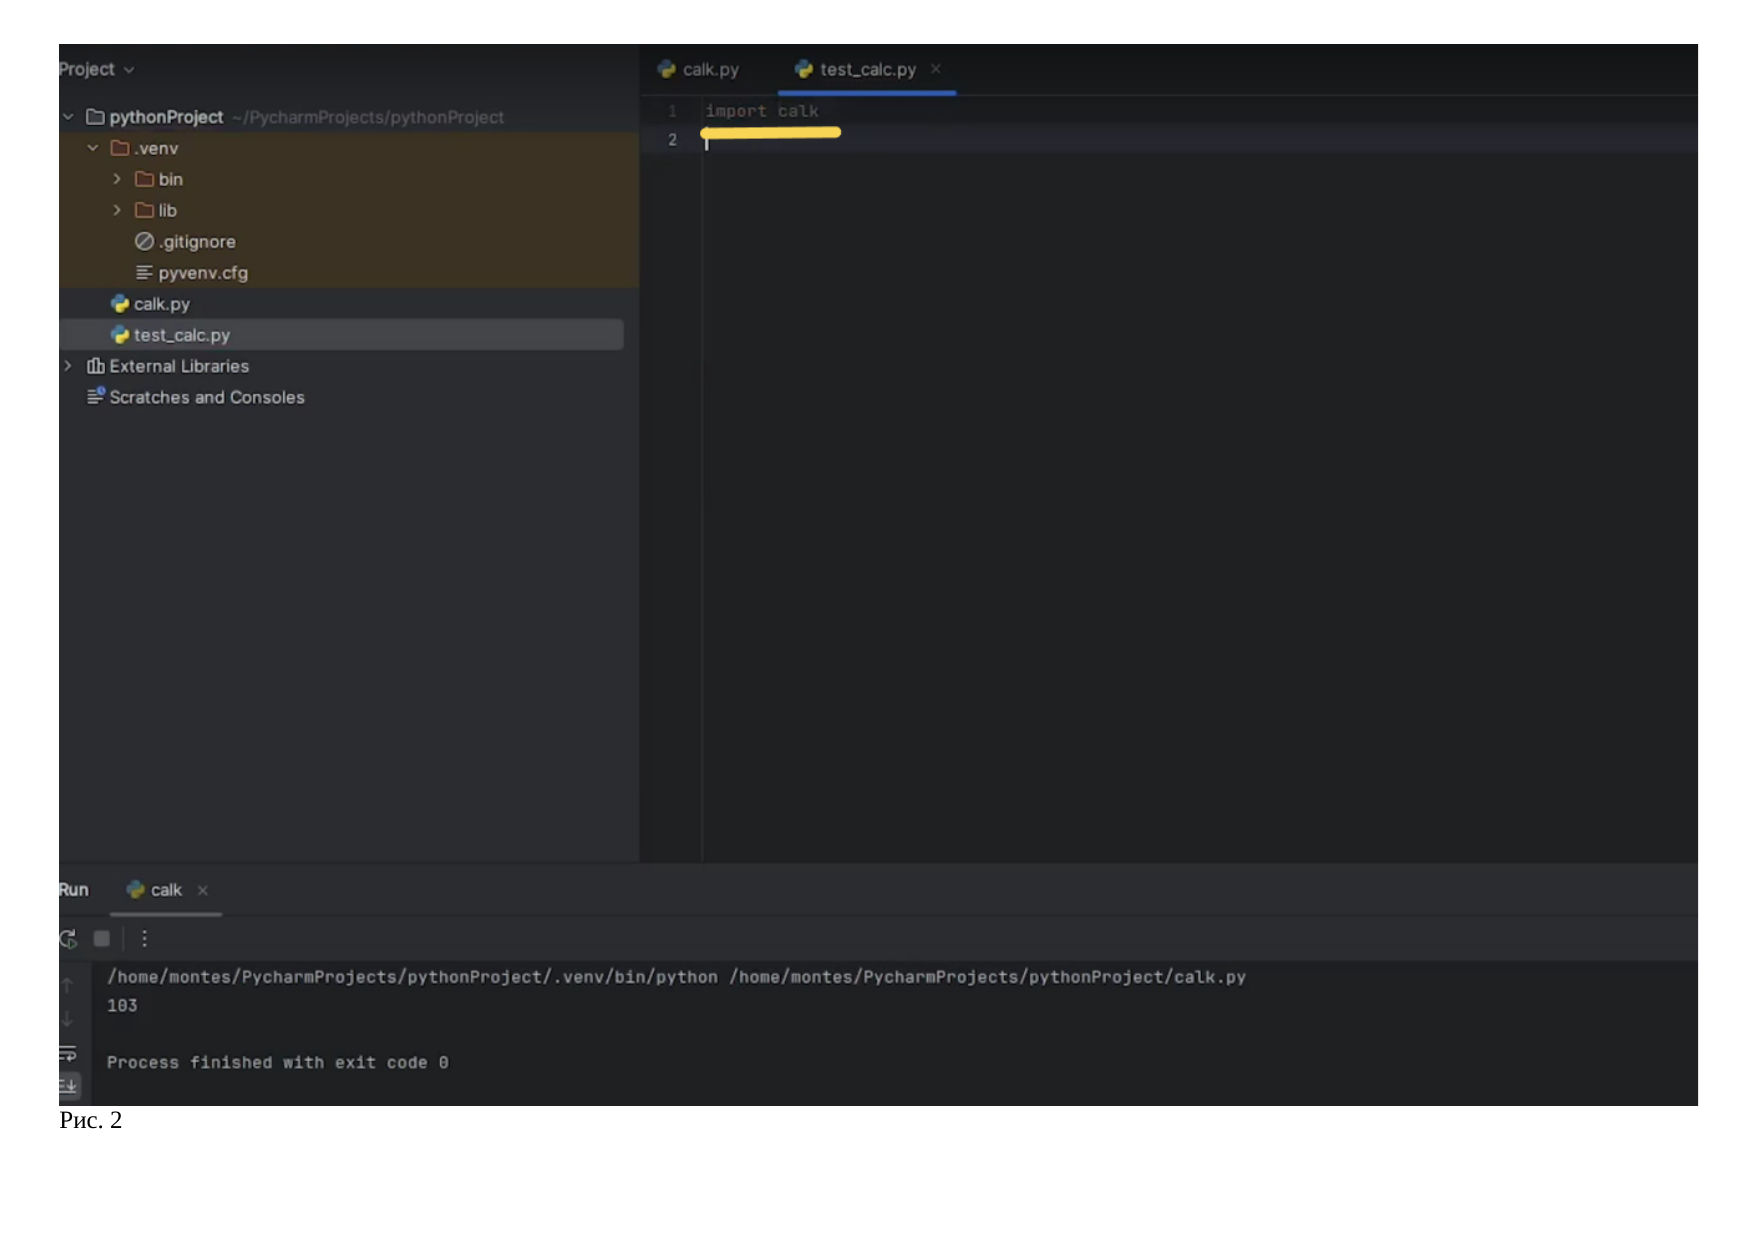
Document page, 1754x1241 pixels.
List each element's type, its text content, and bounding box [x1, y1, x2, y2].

picture [59, 44, 1699, 1106]
text Рис. 2 [59, 1106, 1698, 1134]
